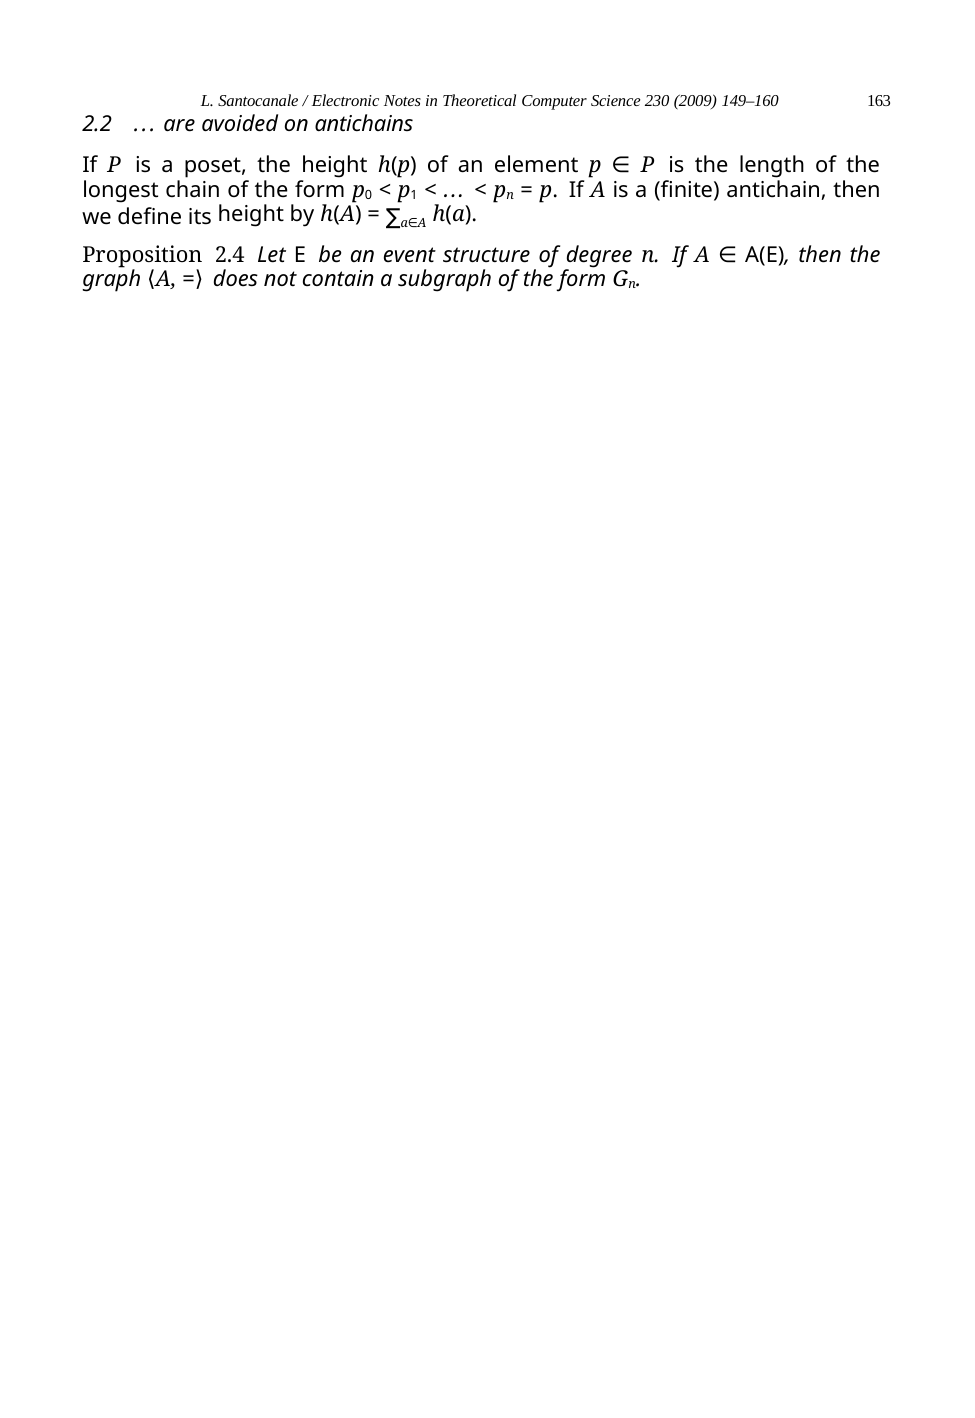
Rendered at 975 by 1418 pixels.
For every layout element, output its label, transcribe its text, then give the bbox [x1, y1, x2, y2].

text If P is a poset, the height h(p) of an element p ∈ P is the length of the longest chain of the form p0 < p1 < ... < pn = p. If A is a (finite) antichain, then we define its height by h(A) = ∑a∈A h(a). [82, 153, 881, 231]
list ... are avoided on antichains [82, 108, 923, 138]
text Proposition 2.4 Let E be an event structure of degree n. If A ∈ A(E), then the graph ⟨A, =⟩ does not contain a subgraph of the form Gn. [82, 242, 881, 293]
